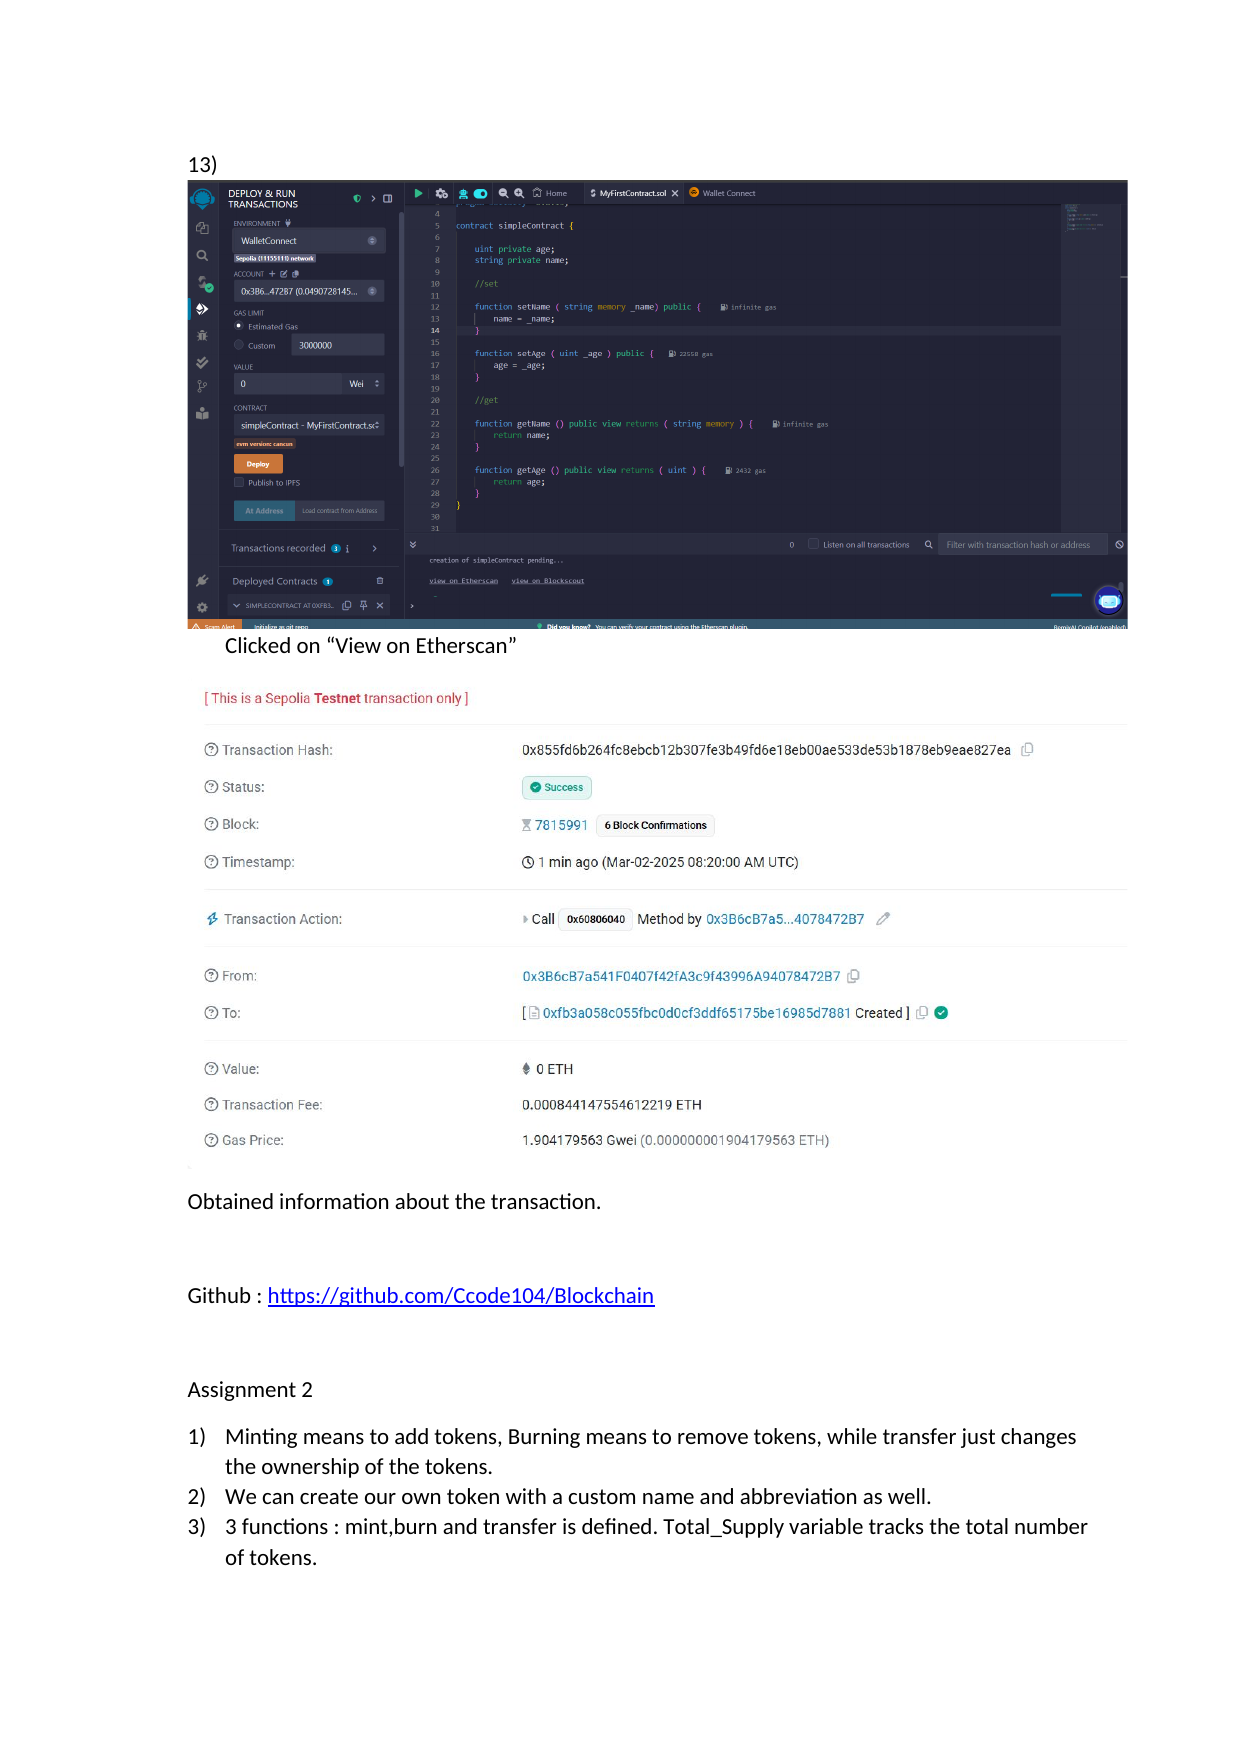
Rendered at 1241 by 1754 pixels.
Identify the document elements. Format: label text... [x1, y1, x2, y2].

list We can create our own token with a custom name and abbreviation as well. [187, 1482, 1090, 1510]
picture [187, 677, 1128, 1169]
text Obtained information about the transaction. [187, 1187, 1090, 1216]
list Minting means to add tokens, Burning means to remove tokens, while transfer just changes the ownership of the tokens. [187, 1422, 1090, 1480]
picture [187, 180, 1128, 629]
list Clicked on “View on Etherscan” [187, 629, 1090, 659]
list Clicked on “View on Etherscan” [187, 150, 1090, 180]
text Assignment 2 [187, 1375, 1090, 1403]
text Github : https://github.com/Ccode104/Blockchain [187, 1281, 1090, 1309]
list 3 functions : mint,burn and transfer is defined. Total_Supply variable tracks the total number of tokens. [187, 1512, 1090, 1571]
